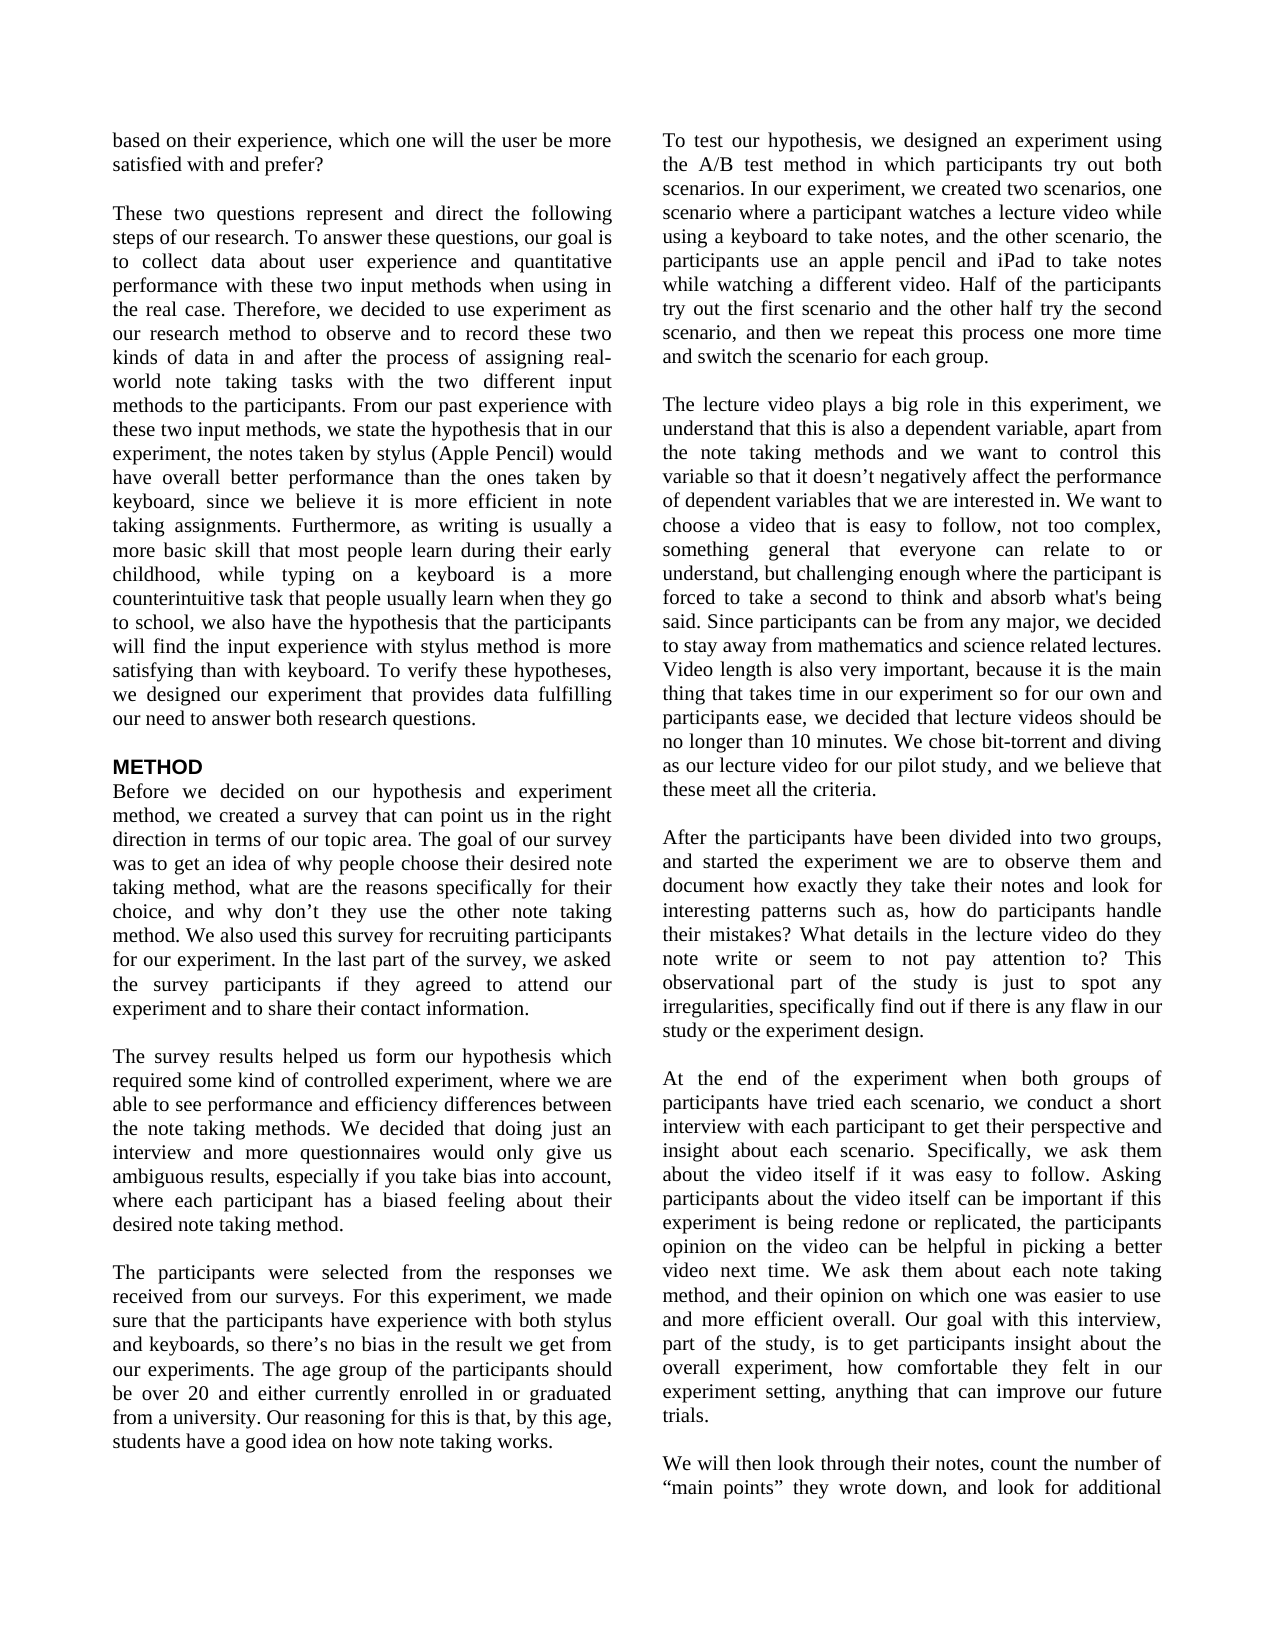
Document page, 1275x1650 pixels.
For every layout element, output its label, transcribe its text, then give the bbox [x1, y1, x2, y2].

text The lecture video plays a big role in this experiment, we understand that this is also a dependent variable, apart from the note taking methods and we want to control this variable so that it doesn’t negatively affect the performance of dependent variables that we are interested in. We want to choose a video that is easy to follow, not too complex, something general that everyone can relate to or understand, but challenging enough where the participant is forced to take a second to think and absorb what's being said. Since participants can be from any major, we decided to stay away from mathematics and science related lectures. Video length is also very important, because it is the main thing that takes time in our experiment so for our own and participants ease, we decided that lecture videos should be no longer than 10 minutes. We chose bit-torrent and diving as our lecture video for our pilot study, and we believe that these meet all the criteria. [662, 392, 1162, 801]
text Before we decided on our hypothesis and experiment method, we created a survey that can point us in the right direction in terms of our topic area. The goal of our survey was to get an idea of why people choose their desired note taking method, what are the reasons specifically for their choice, and why don’t they use the other note taking method. We also used this survey for recruiting participants for our experiment. In the last part of the survey, we asked the survey participants if they agreed to attend our experiment and to share their contact information. [112, 779, 613, 1019]
text METHOD [112, 755, 613, 779]
text These two questions represent and direct the following steps of our research. To answer these questions, our goal is to collect data about user experience and quantitative performance with these two input methods when using in the real case. Therefore, we decided to use experiment as our research method to observe and to record these two kinds of data in and after the process of assigning real-world note taking tasks with the two different input methods to the participants. From our past experience with these two input methods, we state the hypothesis that in our experiment, the notes taken by stylus (Apple Pencil) would have overall better performance than the ones taken by keyboard, since we believe it is more efficient in note taking assignments. Furthermore, as writing is usually a more basic skill that most people learn during their early childhood, while typing on a keyboard is a more counterintuitive task that people usually learn when they go to school, we also have the hypothesis that the participants will find the input experience with stylus method is more satisfying than with keyboard. To verify these hypotheses, we designed our experiment that provides data fulfilling our need to answer both research questions. [112, 201, 613, 730]
text The survey results helped us form our hypothesis which required some kind of controlled experiment, where we are able to see performance and efficiency differences between the note taking methods. We decided that doing just an interview and more questionnaires would only give us ambiguous results, especially if you take bias into account, where each participant has a biased feeling about their desired note taking method. [112, 1044, 613, 1236]
text To test our hypothesis, we designed an experiment using the A/B test method in which participants try out both scenarios. In our experiment, we created two scenarios, one scenario where a participant watches a lecture video while using a keyboard to take notes, and the other scenario, the participants use an apple pencil and iPad to take notes while watching a different video. Half of the participants try out the first scenario and the other half try the second scenario, and then we repeat this process one more time and switch the scenario for each group. [662, 127, 1162, 368]
text At the end of the experiment when both groups of participants have tried each scenario, we conduct a short interview with each participant to get their perspective and insight about each scenario. Specifically, we ask them about the video itself if it was easy to follow. Asking participants about the video itself can be important if this experiment is being redone or replicated, the participants opinion on the video can be helpful in picking a better video next time. We ask them about each note taking method, and their opinion on which one was easier to use and more efficient overall. Our goal with this interview, part of the study, is to get participants insight about the overall experiment, how comfortable they felt in our experiment setting, anything that can improve our future trials. [662, 1066, 1162, 1427]
text The participants were selected from the responses we received from our surveys. For this experiment, we made sure that the participants have experience with both stylus and keyboards, so there’s no bias in the result we get from our experiments. The age group of the participants should be over 20 and either currently enrolled in or graduated from a university. Our reasoning for this is that, by this age, students have a good idea on how note taking works. [112, 1260, 613, 1453]
text After the participants have been divided into two groups, and started the experiment we are to observe them and document how exactly they take their notes and look for interesting patterns such as, how do participants handle their mistakes? What details in the lecture video do they note write or seem to not pay attention to? This observational part of the study is just to spot any irregularities, specifically find out if there is any flaw in our study or the experiment design. [662, 825, 1162, 1042]
